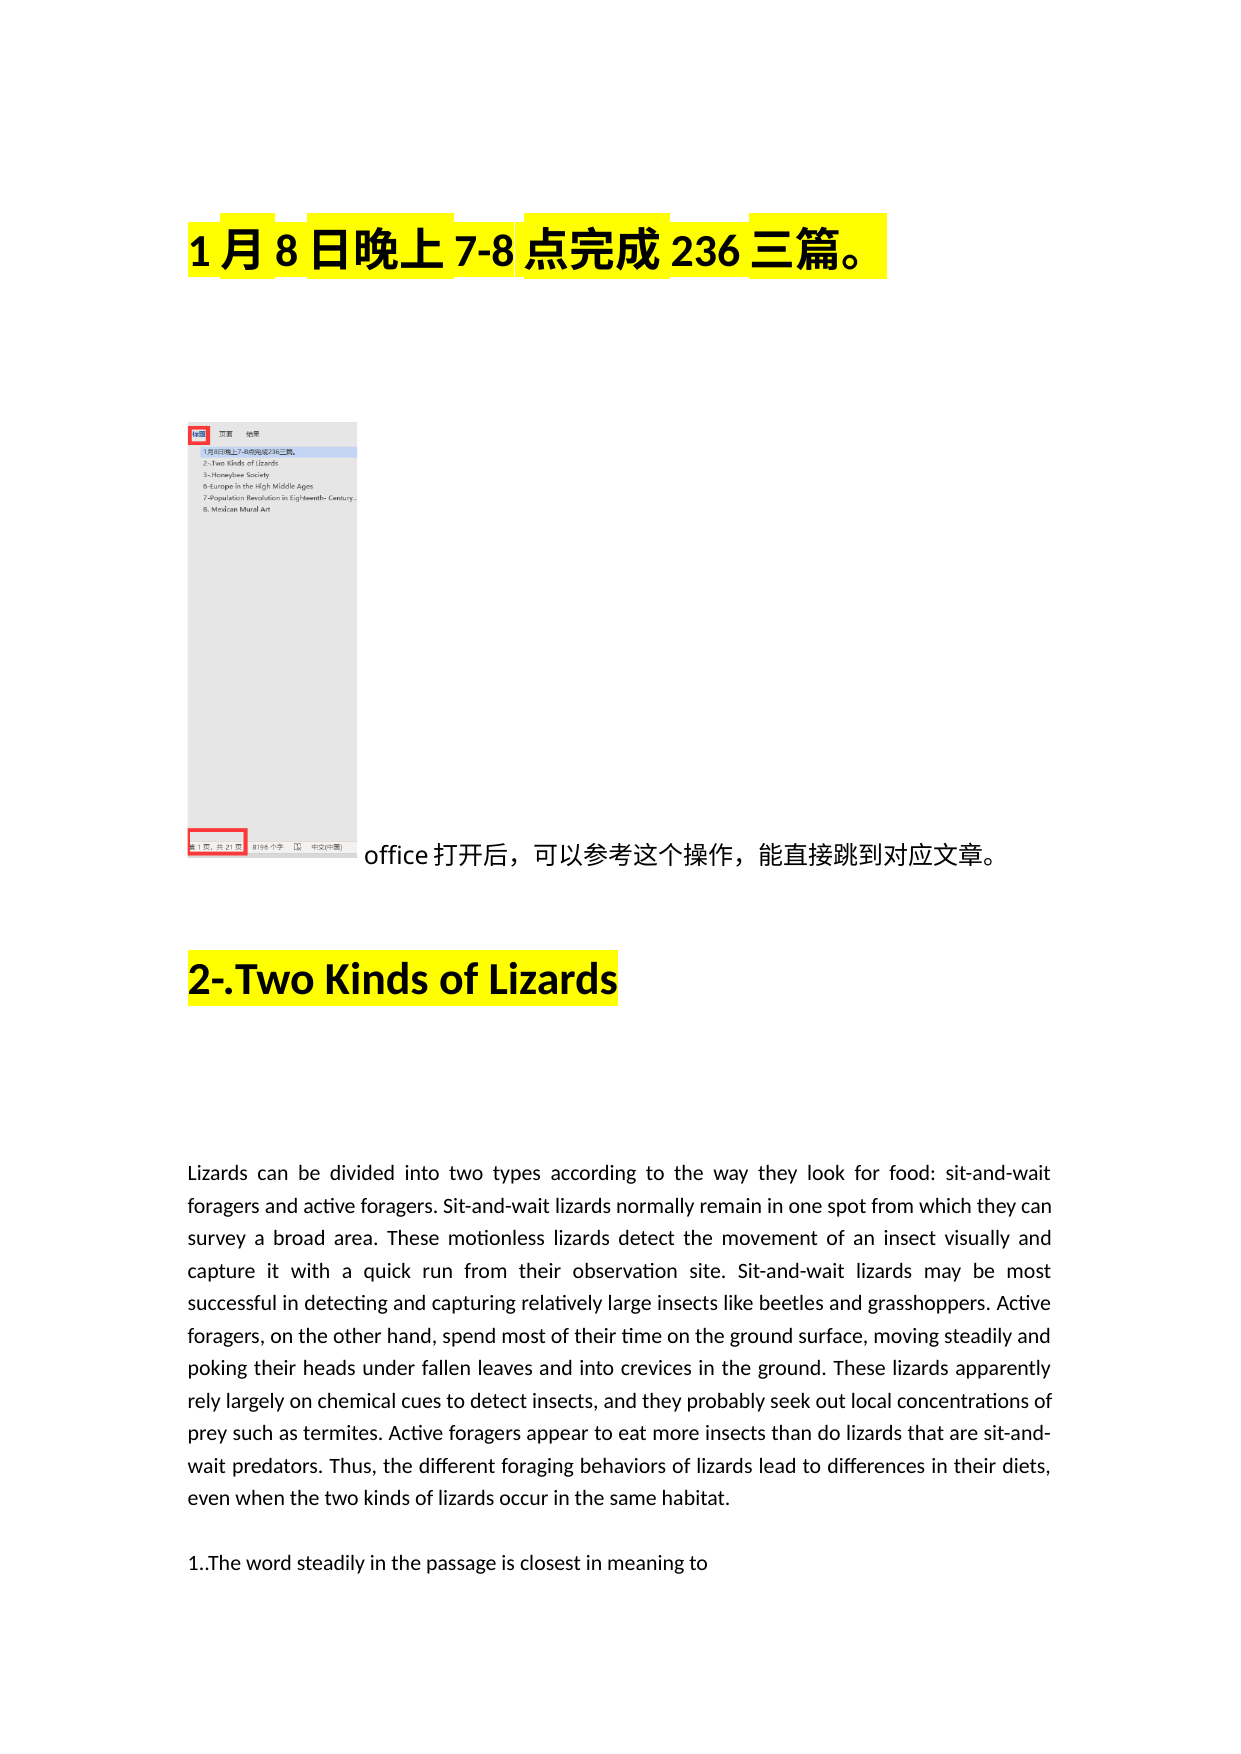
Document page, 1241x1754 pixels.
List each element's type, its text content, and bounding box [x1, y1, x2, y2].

text Lizards can be divided into two types according to the way they look for food: sit-and-wait foragers and active foragers. Sit-and-wait lizards normally remain in one spot from which they can survey a broad area. These motionless lizards detect the movement of an insect visually and capture it with a quick run from their observation site. Sit-and-wait lizards may be most successful in detecting and capturing relatively large insects like beetles and grasshoppers. Active foragers, on the other hand, spend most of their time on the ground surface, moving steadily and poking their heads under fallen leaves and into crevices in the ground. These lizards apparently rely largely on chemical cues to detect insects, and they probably seek out local concentrations of prey such as termites. Active foragers appear to eat more insects than do lizards that are sit-and-wait predators. Thus, the different foraging behaviors of lizards lead to differences in their diets, even when the two kinds of lizards occur in the same habitat. [187, 1156, 1053, 1514]
picture [187, 422, 358, 858]
subtitle 1月8日晚上7-8点完成236三篇。 [187, 197, 1053, 295]
text office打开后，可以参考这个操作，能直接跳到对应文章。 [187, 423, 1053, 878]
subtitle 2-.Two Kinds of Lizards [187, 946, 1053, 1011]
text 1..The word steadily in the passage is closest in meaning to [187, 1546, 1053, 1579]
